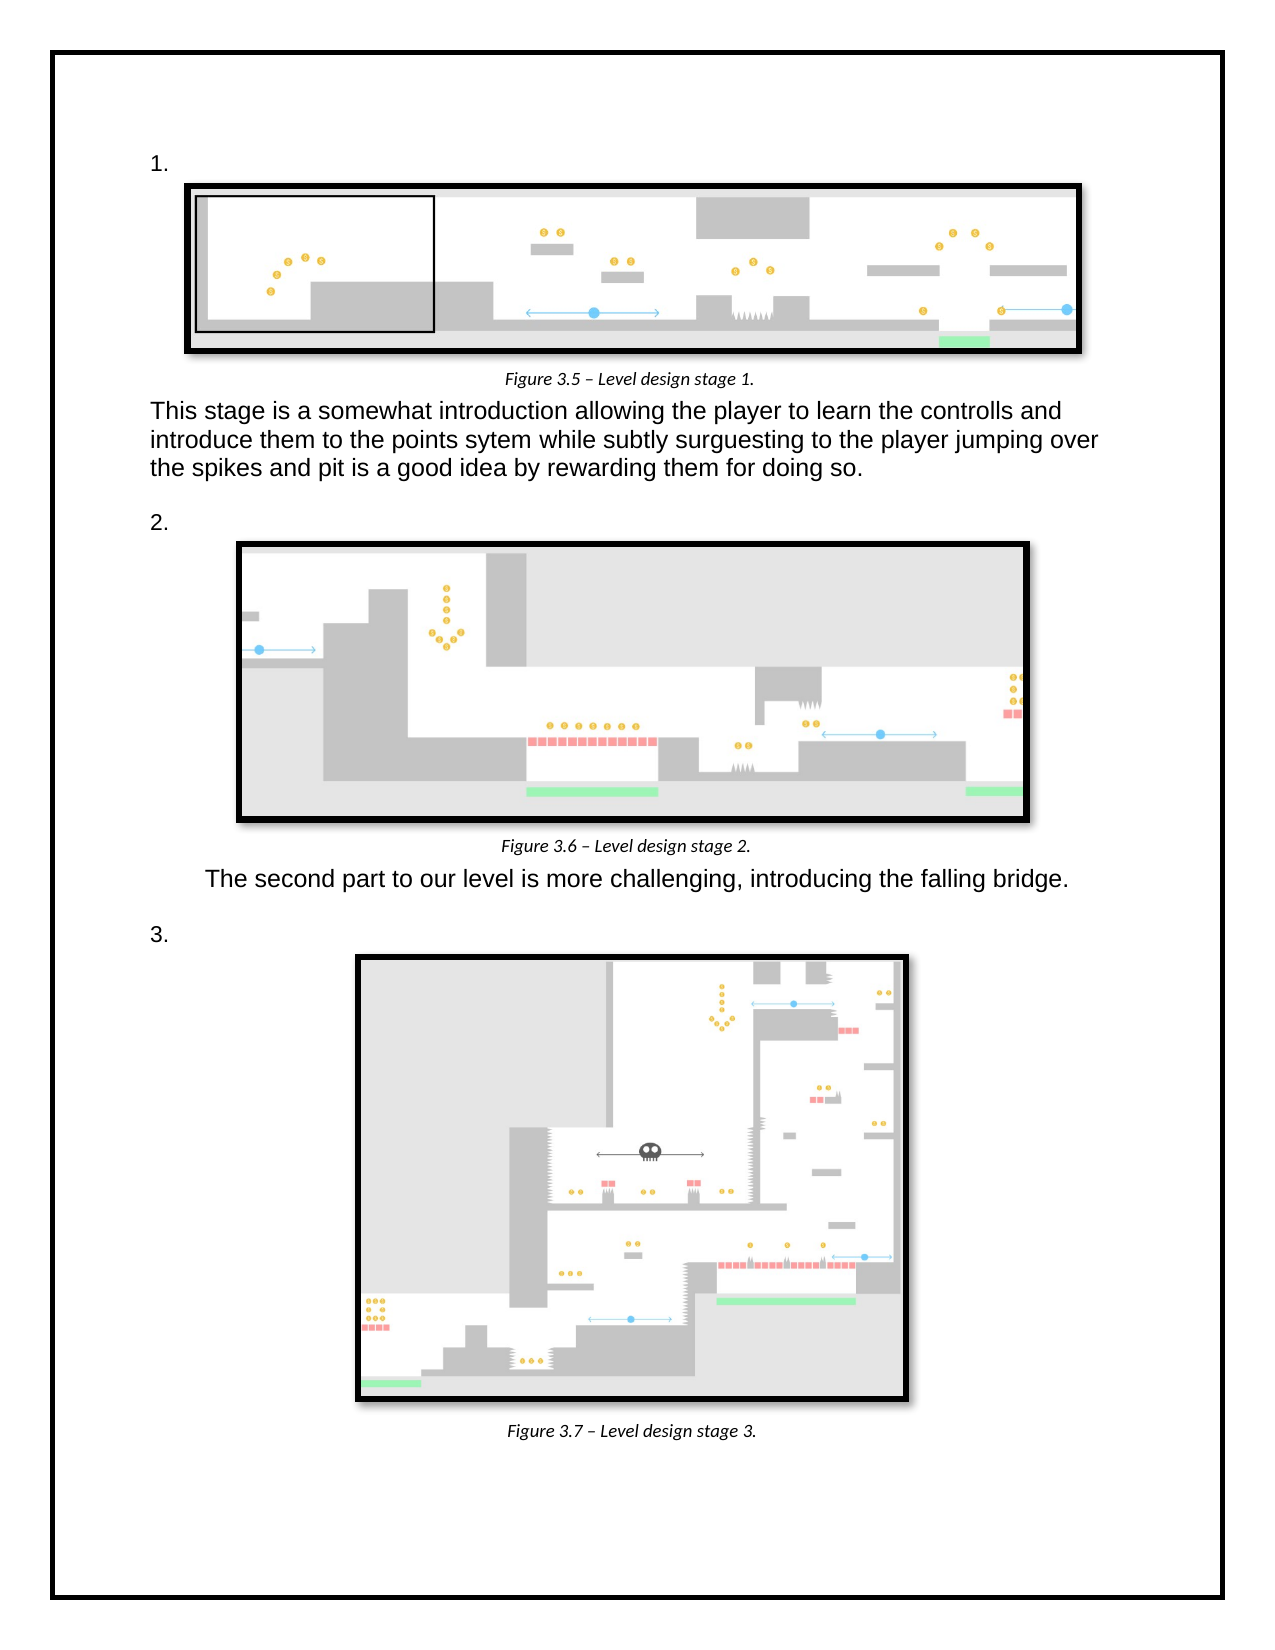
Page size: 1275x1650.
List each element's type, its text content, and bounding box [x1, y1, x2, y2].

text This stage is a somewhat introduction allowing the player to learn the controlls and introduce them to the points sytem while subtly surguesting to the player jumping over the spikes and pit is a good idea by rewarding them for doing so. [150, 396, 1125, 482]
picture [361, 960, 903, 1396]
picture [242, 547, 1023, 816]
text The second part to our level is more challenging, introducing the falling bridge. [150, 863, 1125, 892]
text 2. [150, 508, 1125, 535]
text 3. [150, 921, 1125, 947]
picture [191, 189, 1076, 348]
text 1. [150, 150, 1125, 176]
